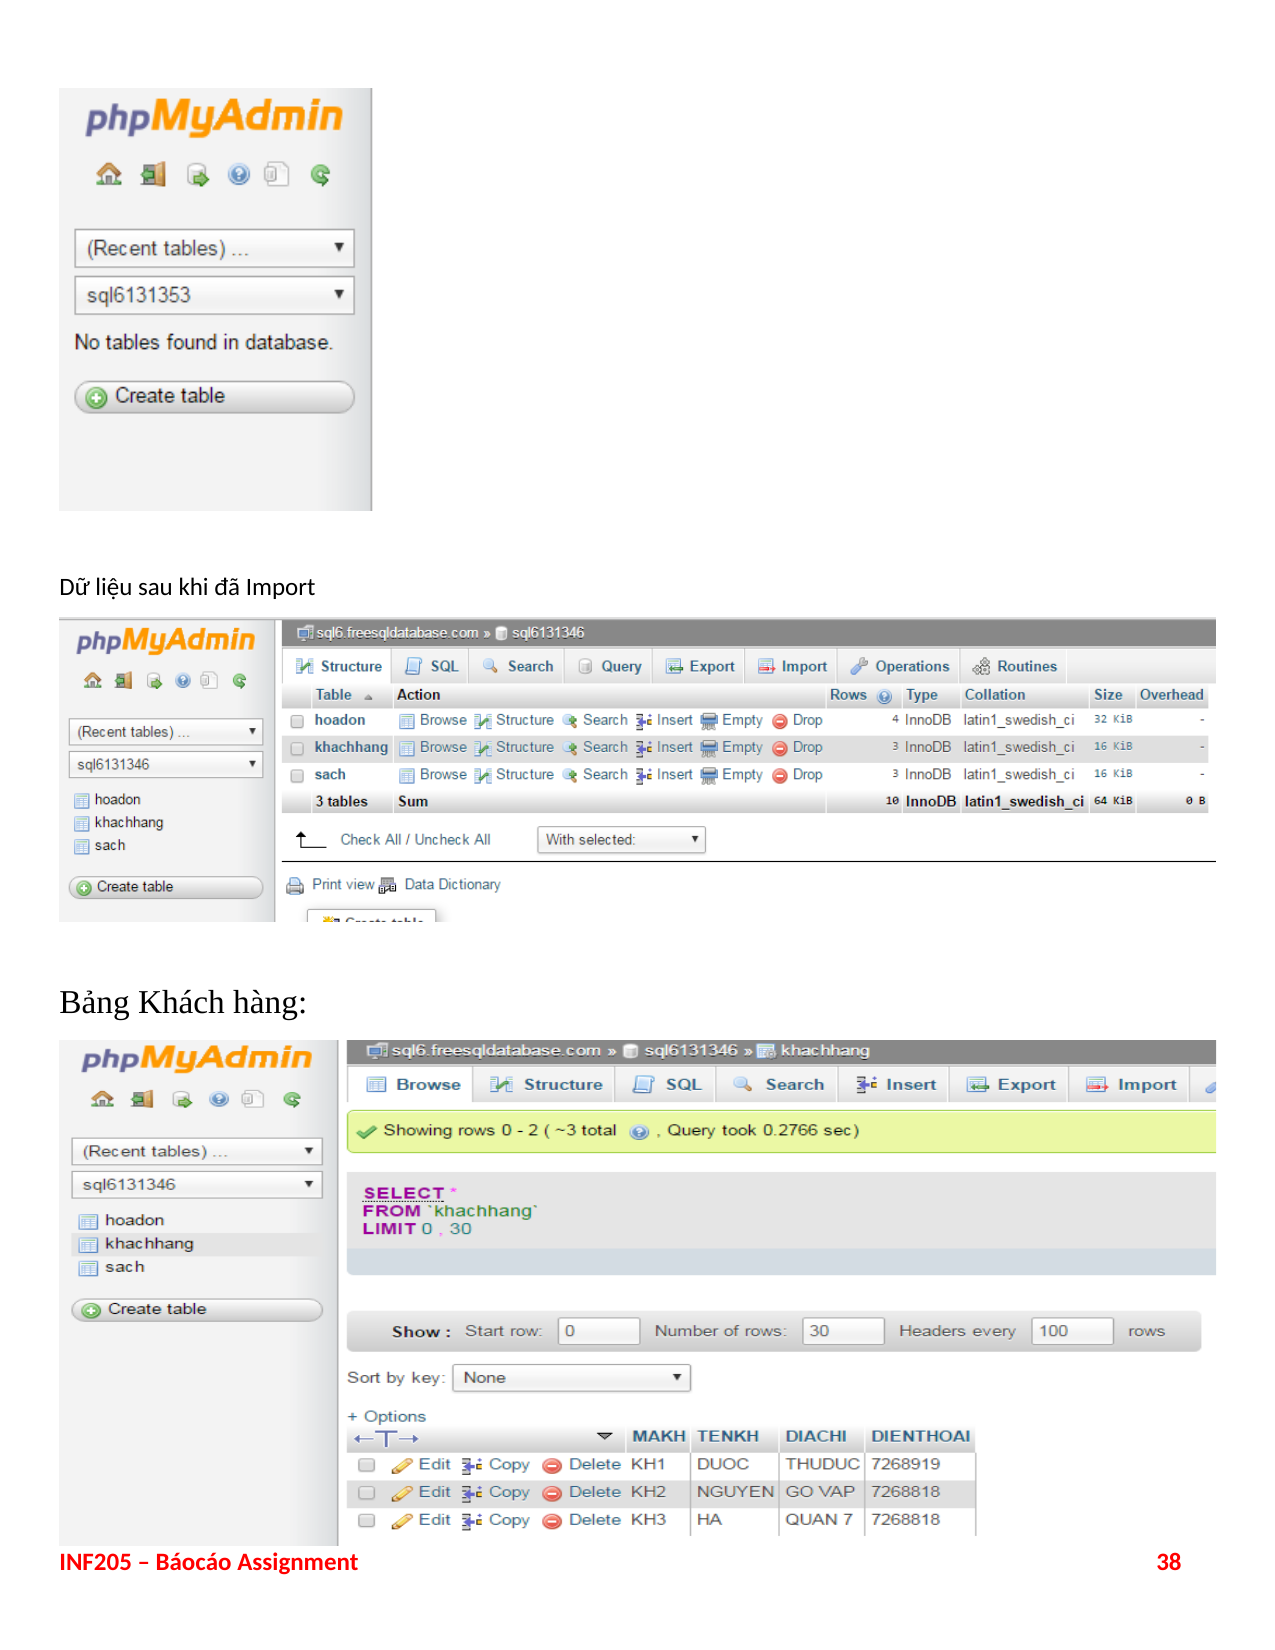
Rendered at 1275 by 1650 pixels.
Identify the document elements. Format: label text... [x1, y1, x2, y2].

picture [59, 1040, 1217, 1546]
picture [59, 617, 1216, 922]
text Dữ liệu sau khi đã Import [59, 572, 1216, 602]
text Bảng Khách hàng: [59, 983, 1216, 1021]
picture [59, 88, 374, 511]
